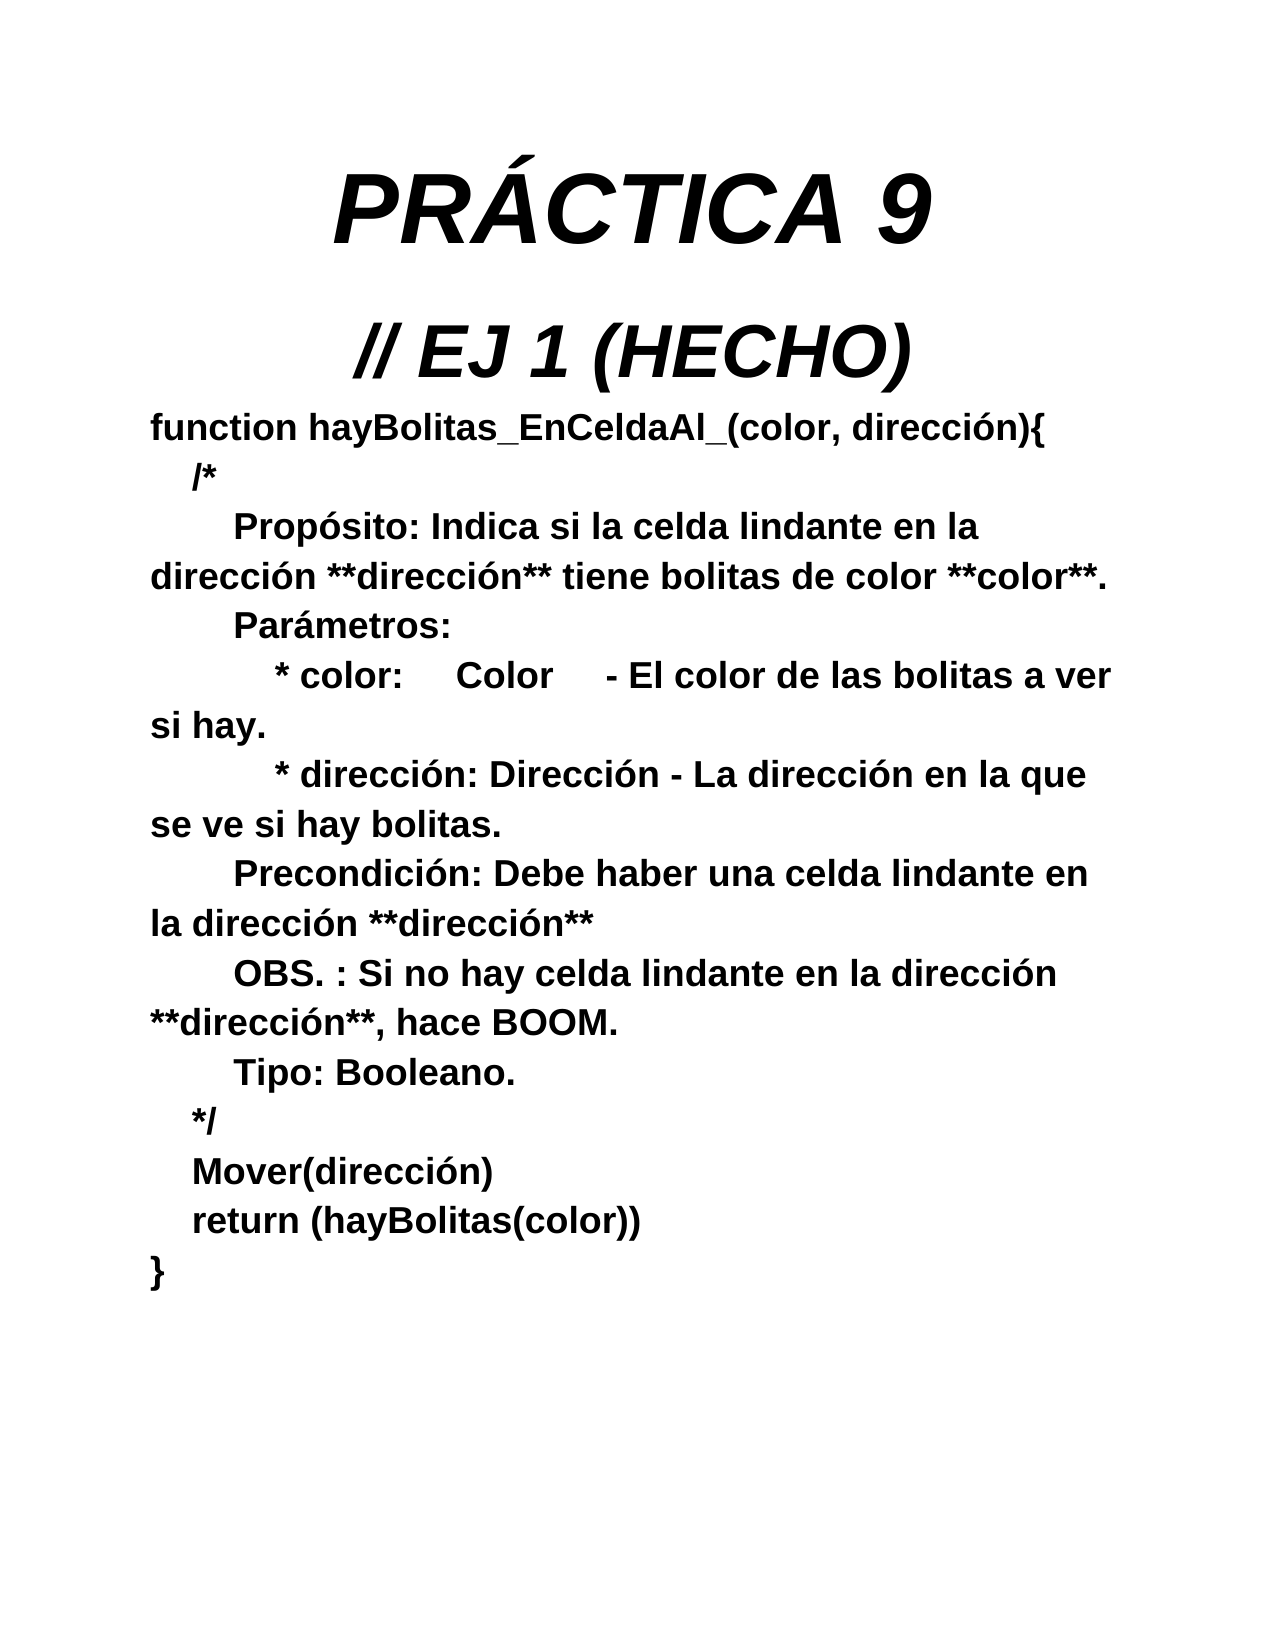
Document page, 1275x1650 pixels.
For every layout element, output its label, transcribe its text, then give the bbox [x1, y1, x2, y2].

text return (hayBolitas(color)) [150, 1199, 1125, 1242]
text Propósito: Indica si la celda lindante en la dirección **dirección** tiene bolitas de color **color**. [150, 504, 1125, 597]
text Mover(dirección) [150, 1149, 1125, 1192]
text */ [150, 1099, 1125, 1143]
text /* [150, 455, 1125, 498]
text OBS. : Si no hay celda lindante en la dirección **dirección**, hace BOOM. [150, 951, 1125, 1043]
text * dirección: Dirección - La dirección en la que se ve si hay bolitas. [150, 752, 1125, 845]
text Precondición: Debe haber una celda lindante en la dirección **dirección** [150, 852, 1125, 944]
text } [150, 1248, 1125, 1291]
text * color: Color - El color de las bolitas a ver si hay. [150, 653, 1125, 746]
text function hayBolitas_EnCeldaAl_(color, dirección){ [150, 405, 1125, 448]
text Tipo: Booleano. [150, 1050, 1125, 1093]
title PRÁCTICA 9 [150, 150, 1125, 265]
subtitle // EJ 1 (HECHO) [150, 307, 1125, 393]
text Parámetros: [150, 604, 1125, 647]
